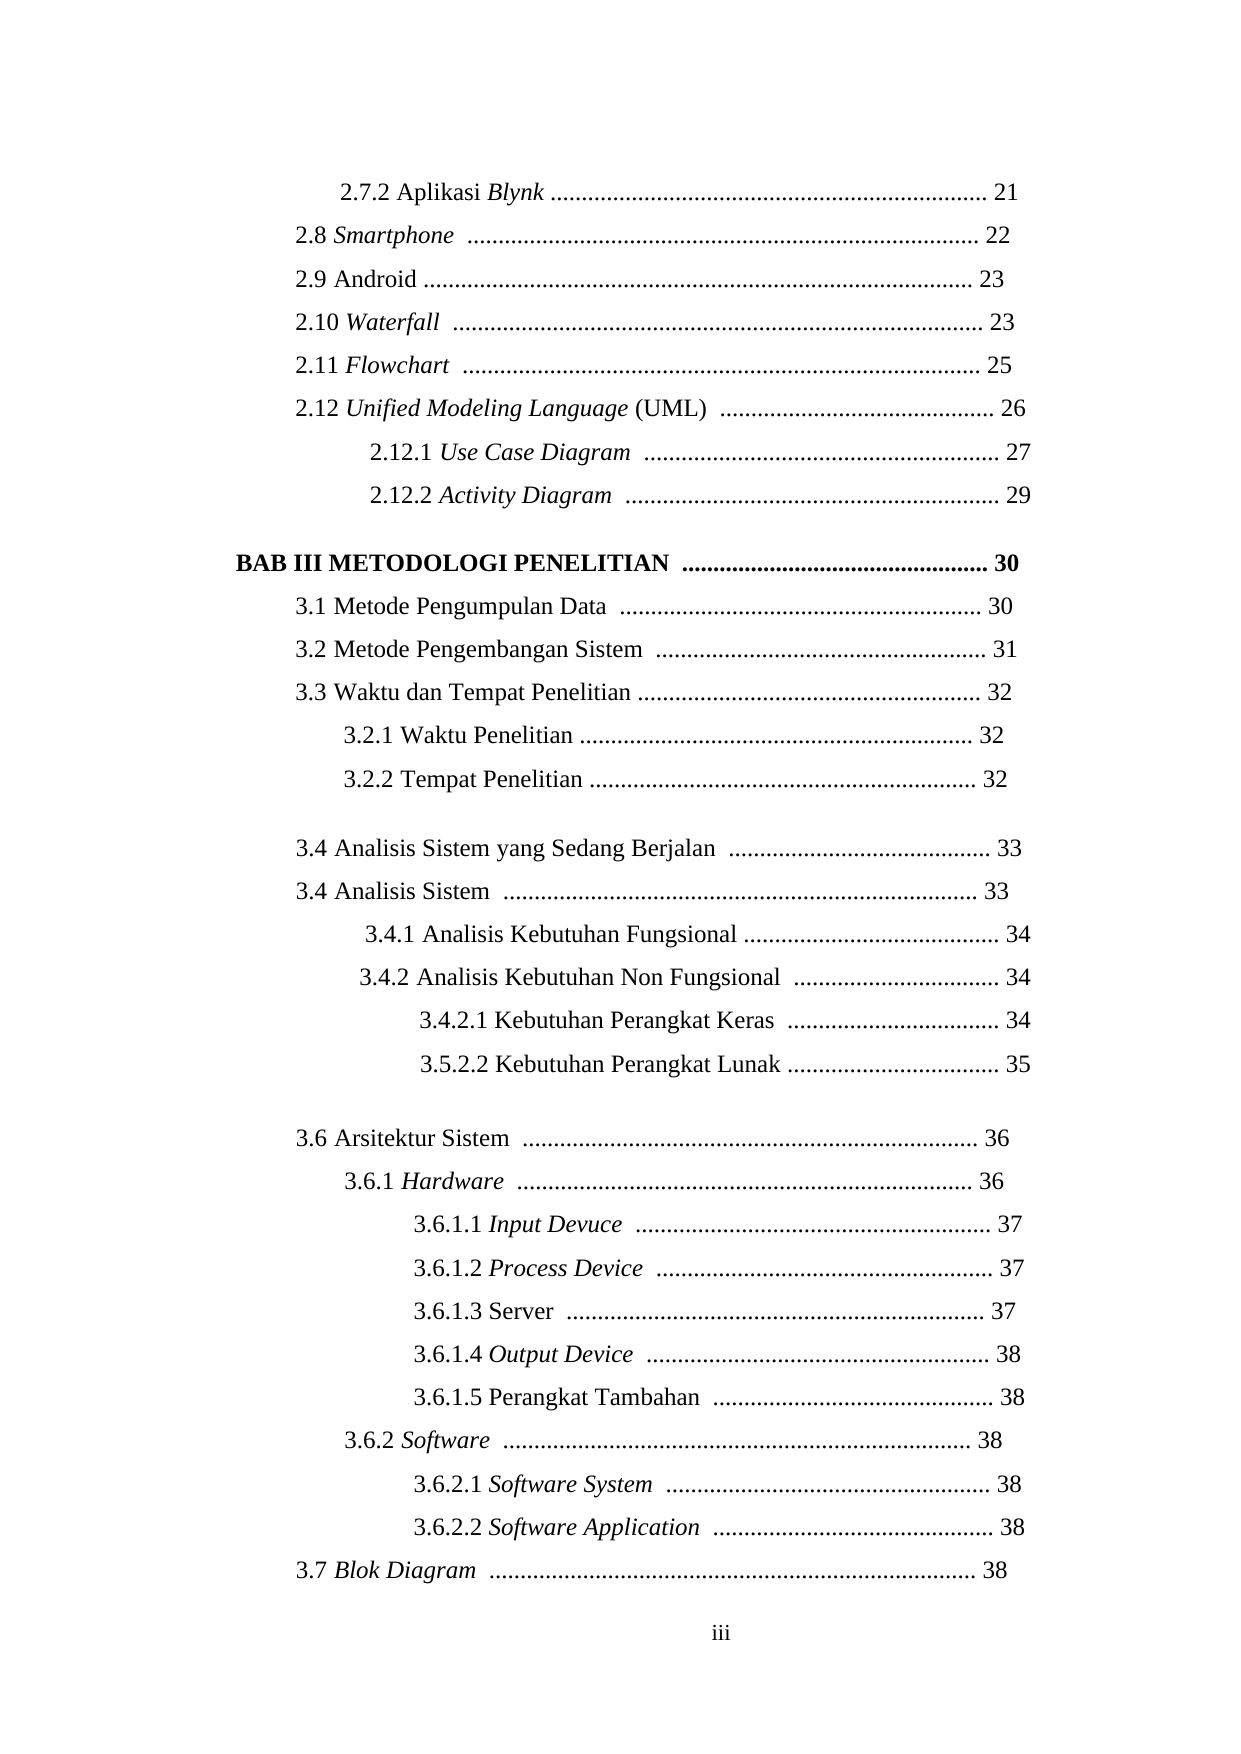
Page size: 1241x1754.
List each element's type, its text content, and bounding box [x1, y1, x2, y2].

text 3.4 Analisis Sistem ............................................................................ 33 [296, 876, 1088, 904]
text 3.6.1.3 Server ................................................................... 37 [413, 1296, 1088, 1325]
text 3.6.2 Software ........................................................................... 38 [344, 1426, 1088, 1454]
text 2.12.1 Use Case Diagram ......................................................... 27 [236, 437, 1031, 465]
text 3.5.2.2 Kebutuhan Perangkat Lunak .................................. 35 [236, 1049, 1031, 1077]
text 3.7 Blok Diagram .............................................................................. 38 [296, 1555, 1088, 1584]
text 3.6.2.1 Software System .................................................... 38 [413, 1469, 1088, 1498]
text 2.9 Android ........................................................................................ 23 [295, 264, 1088, 292]
text 3.4.2.1 Kebutuhan Perangkat Keras .................................. 34 [236, 1006, 1031, 1034]
text 3.6.1 Hardware ......................................................................... 36 [344, 1166, 1088, 1195]
text 2.11 Flowchart ................................................................................... 25 [295, 350, 1088, 379]
text 2.8 Smartphone .................................................................................. 22 [295, 221, 1088, 249]
text 3.4.2 Analisis Kebutuhan Non Fungsional ................................. 34 [236, 962, 1031, 991]
text 3.3 Waktu dan Tempat Penelitian ....................................................... 32 [295, 677, 1088, 706]
text 3.6.1.2 Process Device ...................................................... 37 [413, 1253, 1088, 1281]
text 3.2 Metode Pengembangan Sistem ..................................................... 31 [295, 634, 1088, 663]
text 2.12.2 Activity Diagram ............................................................ 29 [236, 480, 1031, 509]
text 3.4.1 Analisis Kebutuhan Fungsional ......................................... 34 [236, 919, 1031, 948]
text 2.12 Unified Modeling Language (UML) ............................................ 26 [295, 393, 1088, 422]
subtitle BAB III METODOLOGI PENELITIAN ................................................. 30 [236, 548, 1088, 577]
text 3.6.2.2 Software Application ............................................. 38 [413, 1512, 1088, 1541]
text 2.10 Waterfall ..................................................................................... 23 [295, 307, 1088, 336]
text 3.6.1.4 Output Device ....................................................... 38 [413, 1339, 1088, 1368]
text 3.1 Metode Pengumpulan Data .......................................................... 30 [295, 591, 1088, 619]
text 3.6.1.5 Perangkat Tambahan ............................................. 38 [413, 1382, 1088, 1411]
text 3.6 Arsitektur Sistem ......................................................................... 36 [296, 1123, 1088, 1152]
text 3.2.2 Tempat Penelitian .............................................................. 32 [343, 764, 1088, 792]
text 3.4 Analisis Sistem yang Sedang Berjalan .......................................... 33 [296, 833, 1088, 861]
text 3.2.1 Waktu Penelitian ............................................................... 32 [343, 721, 1088, 749]
text 2.7.2 Aplikasi Blynk ...................................................................... 21 [340, 177, 1088, 206]
text 3.6.1.1 Input Devuce ......................................................... 37 [413, 1209, 1088, 1238]
